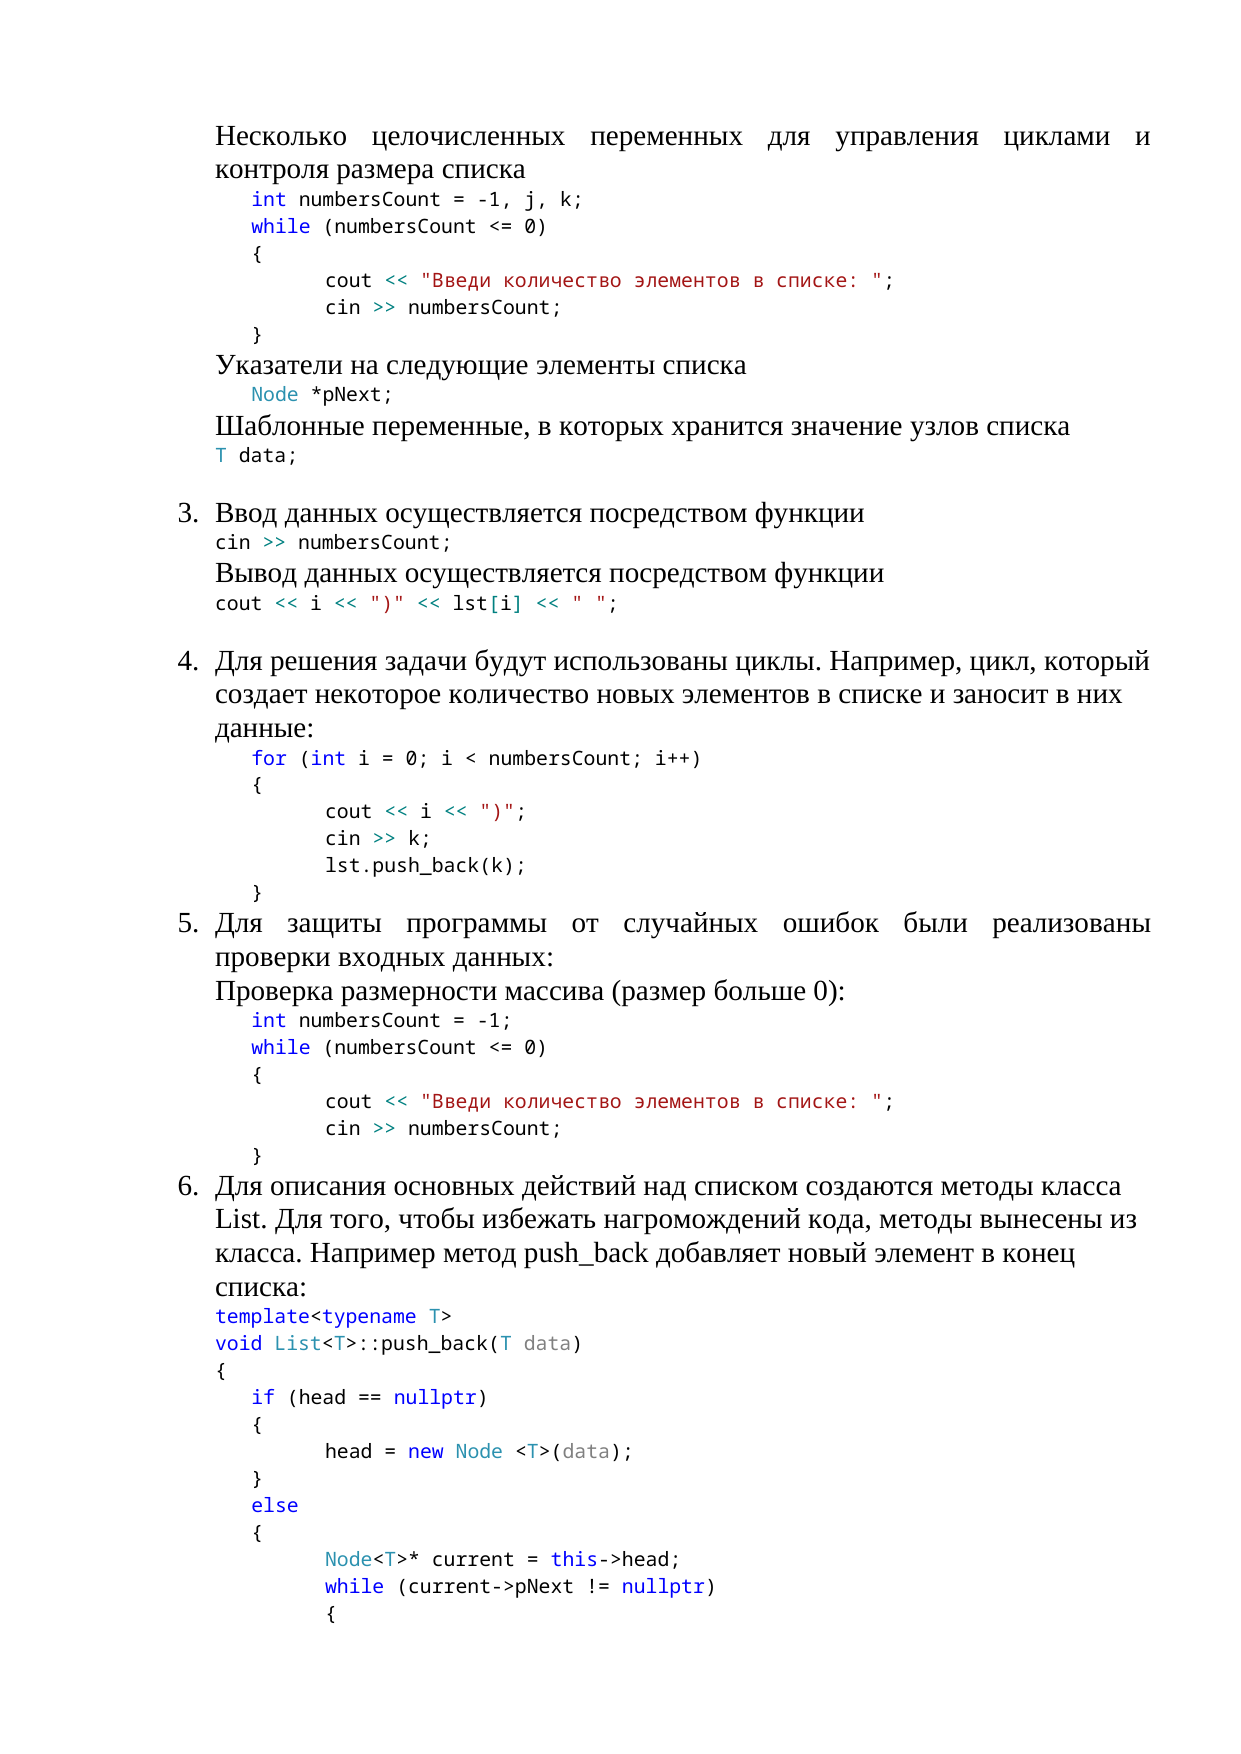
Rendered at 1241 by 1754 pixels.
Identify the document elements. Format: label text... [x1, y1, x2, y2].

text int numbersCount = -1; [177, 1006, 1152, 1033]
text } [177, 1141, 1152, 1168]
text cout << "Введи количество элементов в списке: "; [177, 266, 1152, 293]
list Для описания основных действий над списком создаются методы класса List. Для того, чтобы избежать нагромождений кода, методы вынесены из класса. Например метод push_back добавляет новый элемент в конец списка: [177, 1168, 1152, 1302]
list void List<T>::push_back(T data) [215, 1329, 1152, 1356]
list } [215, 1464, 1152, 1491]
text cin >> numbersCount; [177, 1114, 1152, 1141]
list template<typename T> [215, 1302, 1152, 1329]
list cout << i << ")" << lst[i] << " "; [215, 589, 1152, 616]
list { [215, 1356, 1152, 1383]
text while (numbersCount <= 0) [177, 1033, 1152, 1060]
text Node *pNext; [177, 381, 1152, 408]
text } [177, 320, 1152, 347]
text cout << "Введи количество элементов в списке: "; [177, 1087, 1152, 1114]
list while (current->pNext != nullptr) [215, 1572, 1152, 1599]
text { [177, 239, 1152, 266]
text cout << i << ")"; [177, 798, 1152, 825]
list { [215, 1410, 1152, 1437]
text { [177, 771, 1152, 798]
text Несколько целочисленных переменных для управления циклами и контроля размера списка [215, 118, 1152, 185]
text cin >> k; [177, 825, 1152, 852]
text lst.push_back(k); [177, 852, 1152, 879]
text Указатели на следующие элементы списка [177, 347, 1152, 381]
list Node<T>* current = this->head; [215, 1545, 1152, 1572]
list head = new Node <T>(data); [215, 1437, 1152, 1464]
list if (head == nullptr) [215, 1383, 1152, 1410]
list Для защиты программы от случайных ошибок были реализованы проверки входных данных: [177, 906, 1152, 973]
list } [215, 879, 1152, 906]
text int numbersCount = -1, j, k; [177, 185, 1152, 212]
list else [215, 1491, 1152, 1518]
list Для решения задачи будут использованы циклы. Например, цикл, который создает некоторое количество новых элементов в списке и заносит в них данные: [177, 643, 1152, 744]
list Проверка размерности массива (размер больше 0): [215, 973, 1152, 1006]
text cin >> numbersCount; [177, 293, 1152, 320]
list { [215, 1518, 1152, 1545]
list cin >> numbersCount; [215, 529, 1152, 556]
text for (int i = 0; i < numbersCount; i++) [177, 744, 1152, 771]
text Шаблонные переменные, в которых хранится значение узлов списка [177, 408, 1152, 441]
list Ввод данных осуществляется посредством функции [177, 495, 1152, 529]
text while (numbersCount <= 0) [177, 212, 1152, 239]
text T data; [177, 441, 1152, 468]
text { [177, 1060, 1152, 1087]
list { [215, 1599, 1152, 1626]
list Вывод данных осуществляется посредством функции [215, 556, 1152, 589]
